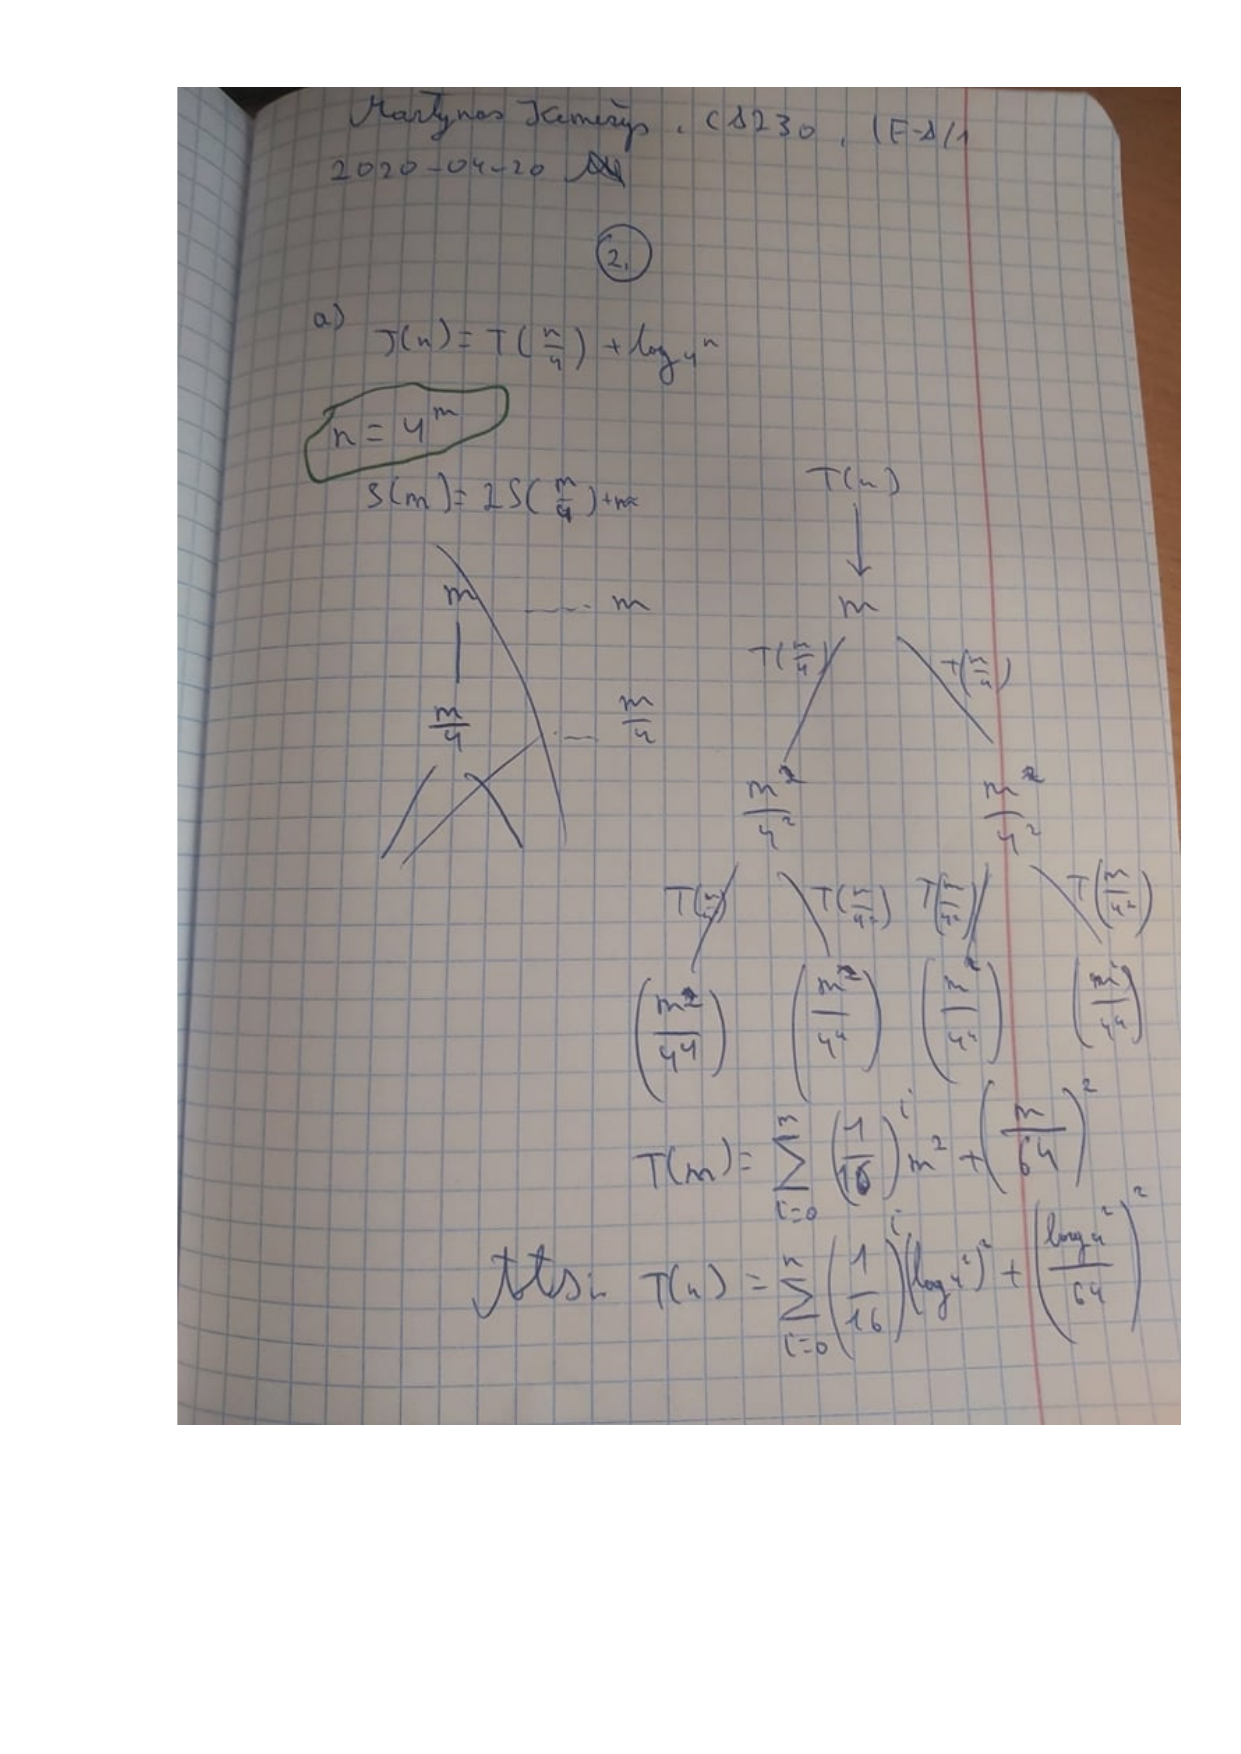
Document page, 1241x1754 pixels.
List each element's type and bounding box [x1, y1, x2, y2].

picture [177, 87, 1181, 1425]
